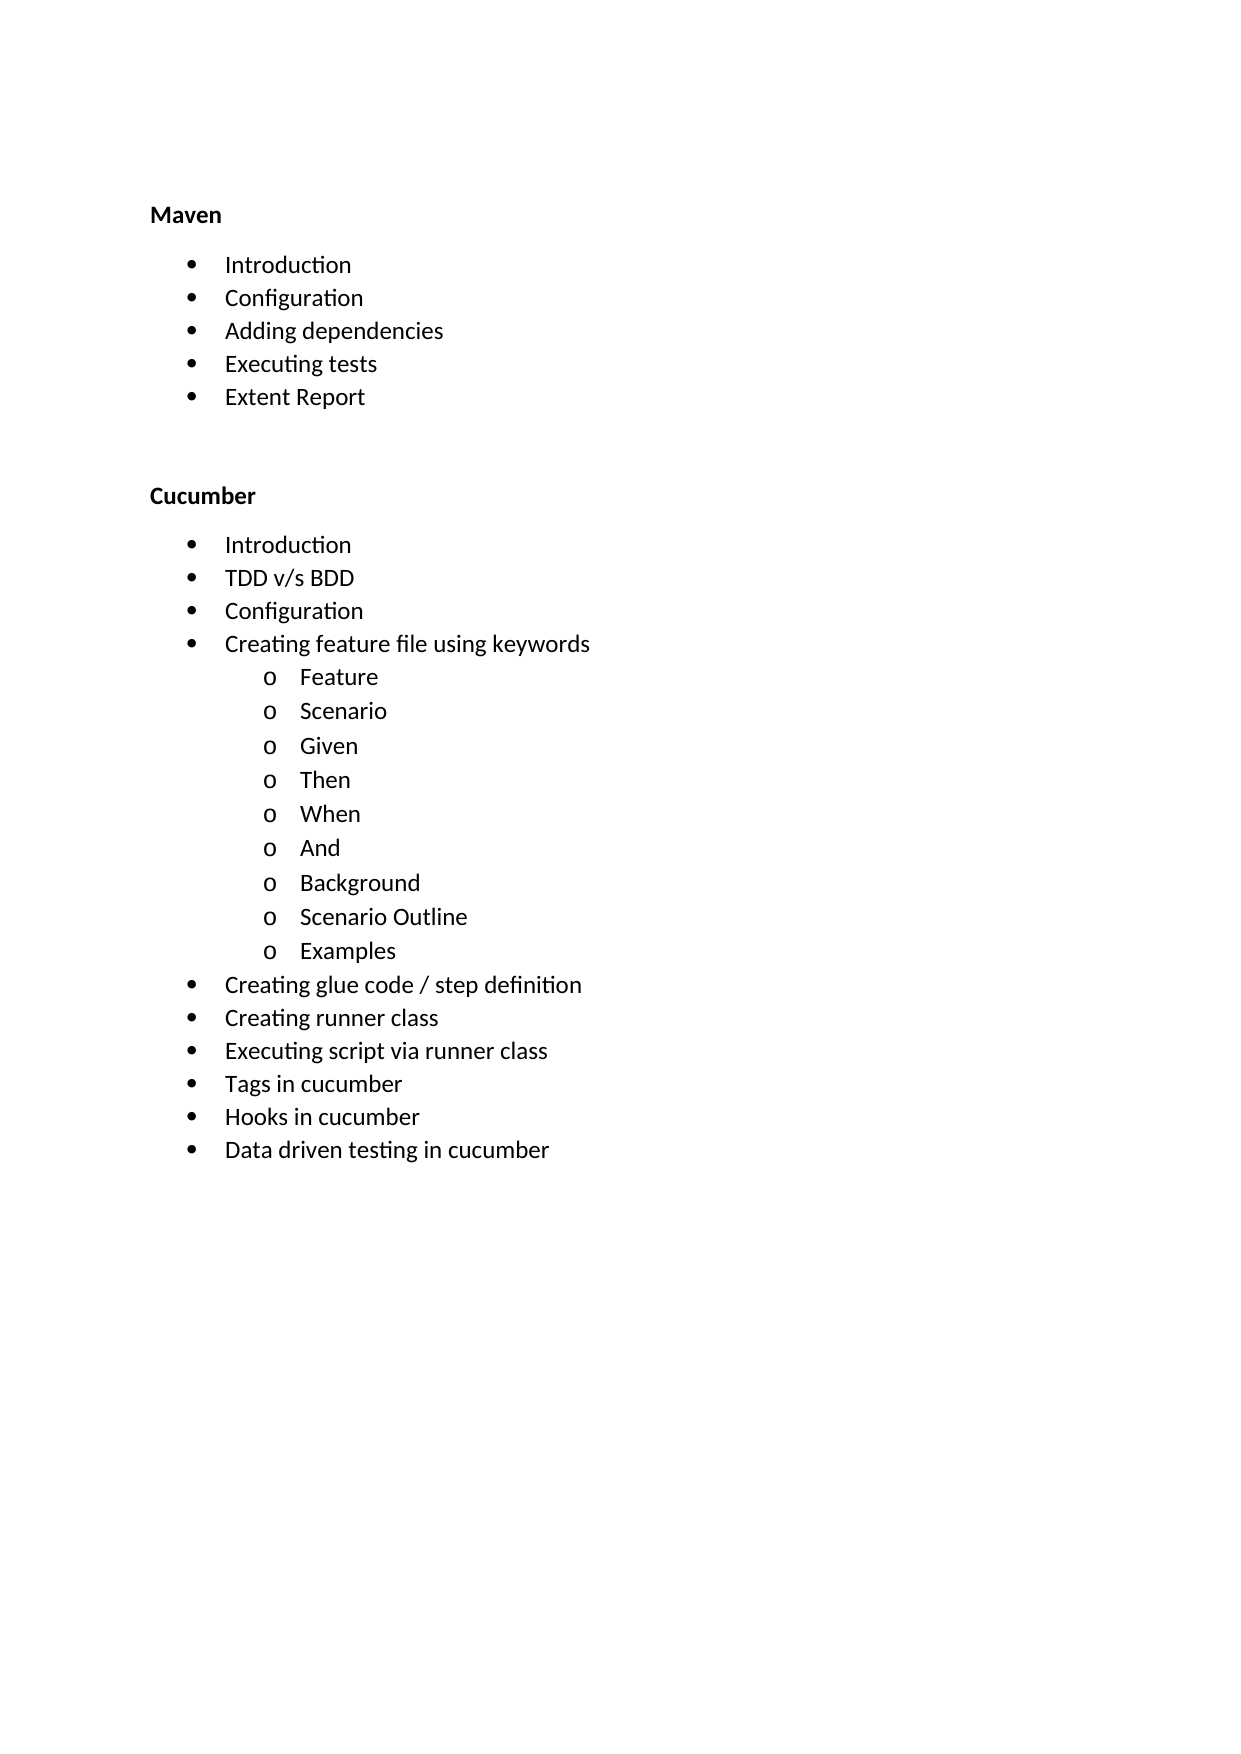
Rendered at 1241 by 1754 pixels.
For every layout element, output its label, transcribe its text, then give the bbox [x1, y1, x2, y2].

list Configuration [187, 595, 1090, 626]
list Creating feature file using keywords [187, 628, 1090, 659]
list Background [262, 867, 1090, 899]
list Examples [262, 935, 1090, 967]
list Hooks in cucumber [187, 1101, 1090, 1132]
text Maven [150, 199, 1090, 230]
list Configuration [187, 282, 1090, 313]
list TDD v/s BDD [187, 562, 1090, 593]
list Introduction [187, 249, 1090, 280]
list Extent Report [187, 381, 1090, 411]
list Executing tests [187, 348, 1090, 378]
list Adding dependencies [187, 315, 1090, 346]
list Then [262, 764, 1090, 796]
list Creating runner class [187, 1003, 1090, 1033]
list Feature [262, 661, 1090, 693]
list Given [262, 730, 1090, 762]
list When [262, 798, 1090, 830]
list Scenario Outline [262, 901, 1090, 933]
list Introduction [187, 529, 1090, 560]
list Tags in cucumber [187, 1068, 1090, 1099]
list Creating glue code / step definition [187, 970, 1090, 1000]
text Cucumber [150, 480, 1090, 511]
list Scenario [262, 696, 1090, 727]
list Data driven testing in cucumber [187, 1134, 1090, 1165]
list Executing script via runner class [187, 1036, 1090, 1066]
list And [262, 833, 1090, 864]
